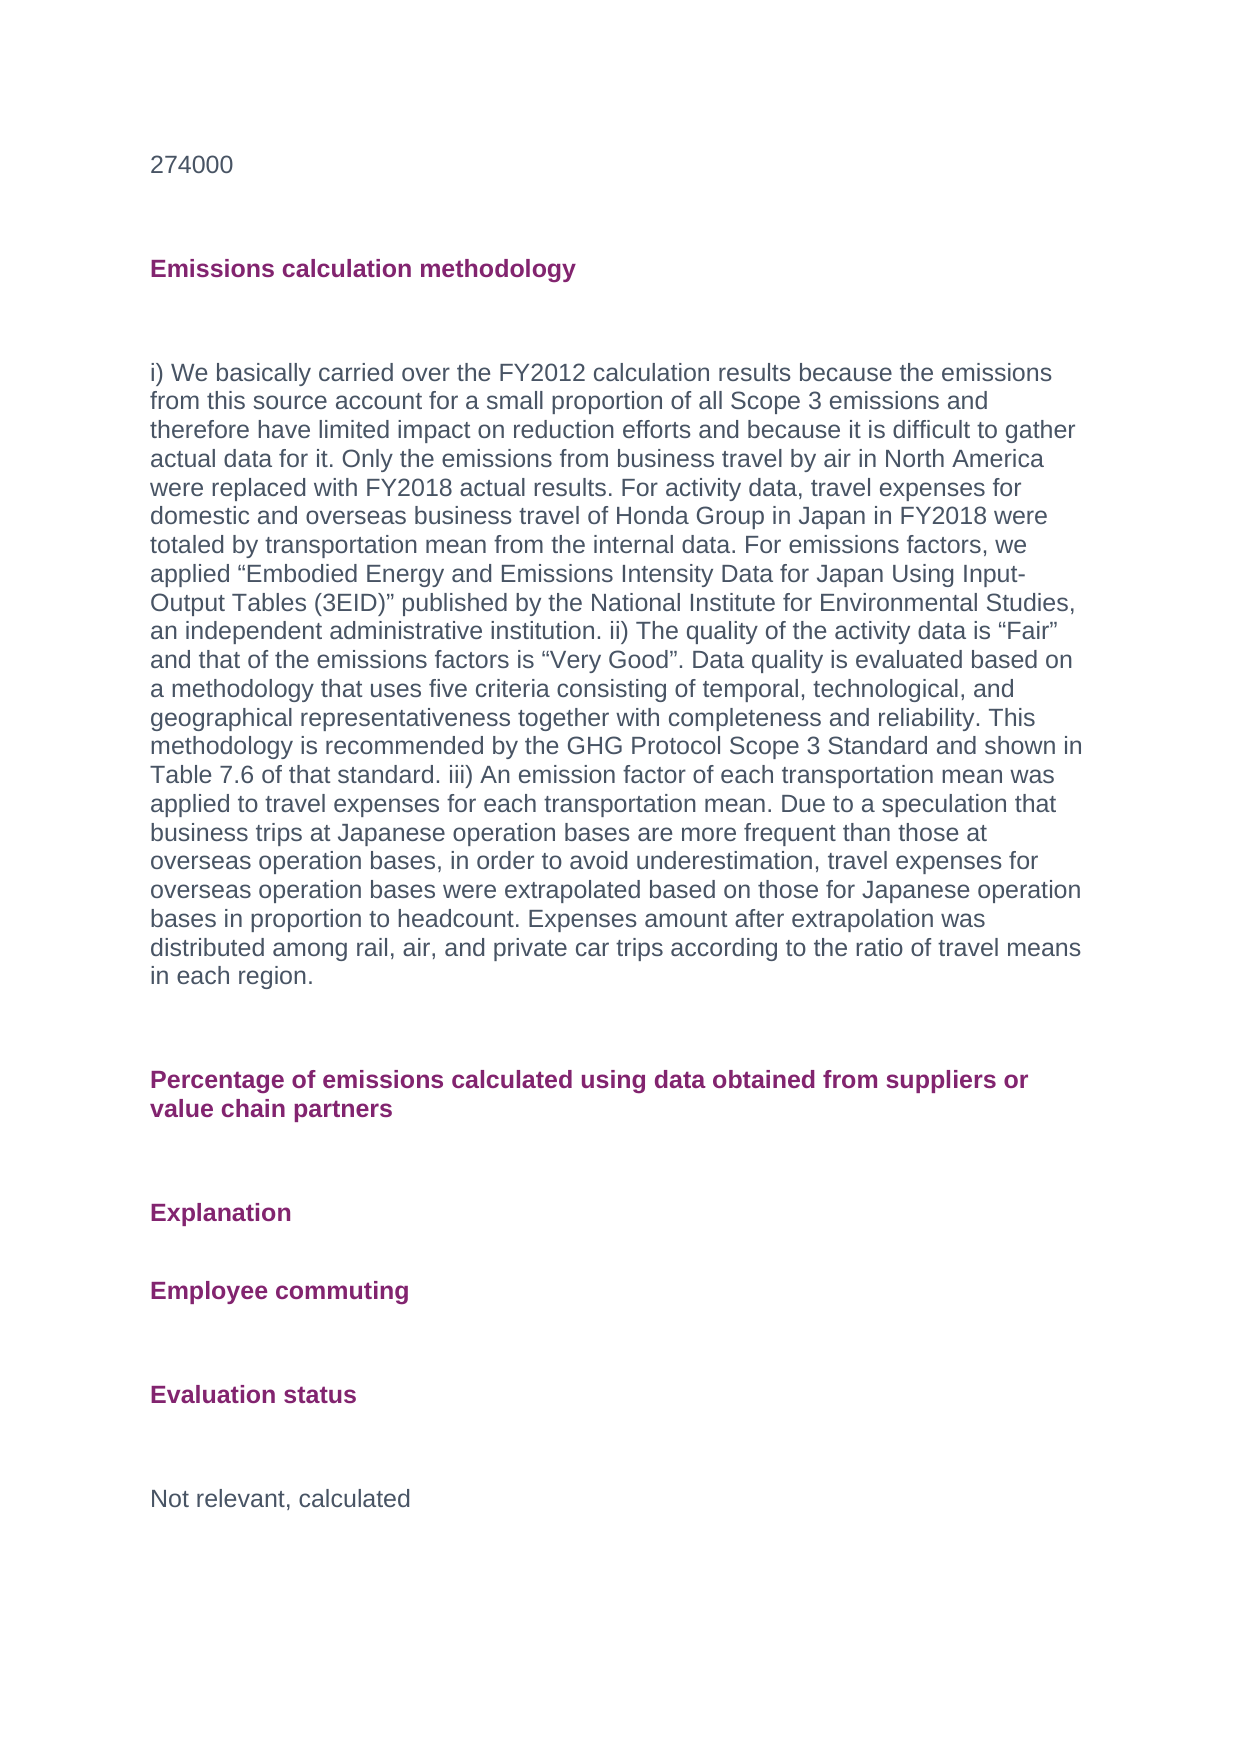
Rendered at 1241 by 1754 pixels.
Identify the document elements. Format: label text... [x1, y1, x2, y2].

text 274000 [150, 150, 1090, 179]
text i) We basically carried over the FY2012 calculation results because the emissions from this source account for a small proportion of all Scope 3 emissions and therefore have limited impact on reduction efforts and because it is difficult to gather actual data for it. Only the emissions from business travel by air in North America were replaced with FY2018 actual results. For activity data, travel expenses for domestic and overseas business travel of Honda Group in Japan in FY2018 were totaled by transportation mean from the internal data. For emissions factors, we applied “Embodied Energy and Emissions Intensity Data for Japan Using Input-Output Tables (3EID)” published by the National Institute for Environmental Studies, an independent administrative institution. ii) The quality of the activity data is “Fair” and that of the emissions factors is “Very Good”. Data quality is evaluated based on a methodology that uses five criteria consisting of temporal, technological, and geographical representativeness together with completeness and reliability. This methodology is recommended by the GHG Protocol Scope 3 Standard and shown in Table 7.6 of that standard. iii) An emission factor of each transportation mean was applied to travel expenses for each transportation mean. Due to a speculation that business trips at Japanese operation bases are more frequent than those at overseas operation bases, in order to avoid underestimation, travel expenses for overseas operation bases were extrapolated based on those for Japanese operation bases in proportion to headcount. Expenses amount after extrapolation was distributed among rail, air, and private car trips according to the ratio of travel means in each region. [150, 357, 1090, 990]
subtitle Percentage of emissions calculated using data obtained from suppliers or value chain partners [150, 1065, 1090, 1122]
subtitle Explanation [150, 1197, 1090, 1226]
subtitle Emissions calculation methodology [150, 254, 1090, 282]
text Not relevant, calculated [150, 1484, 1090, 1512]
subtitle Evaluation status [150, 1380, 1090, 1409]
subtitle Employee commuting [150, 1276, 1090, 1305]
